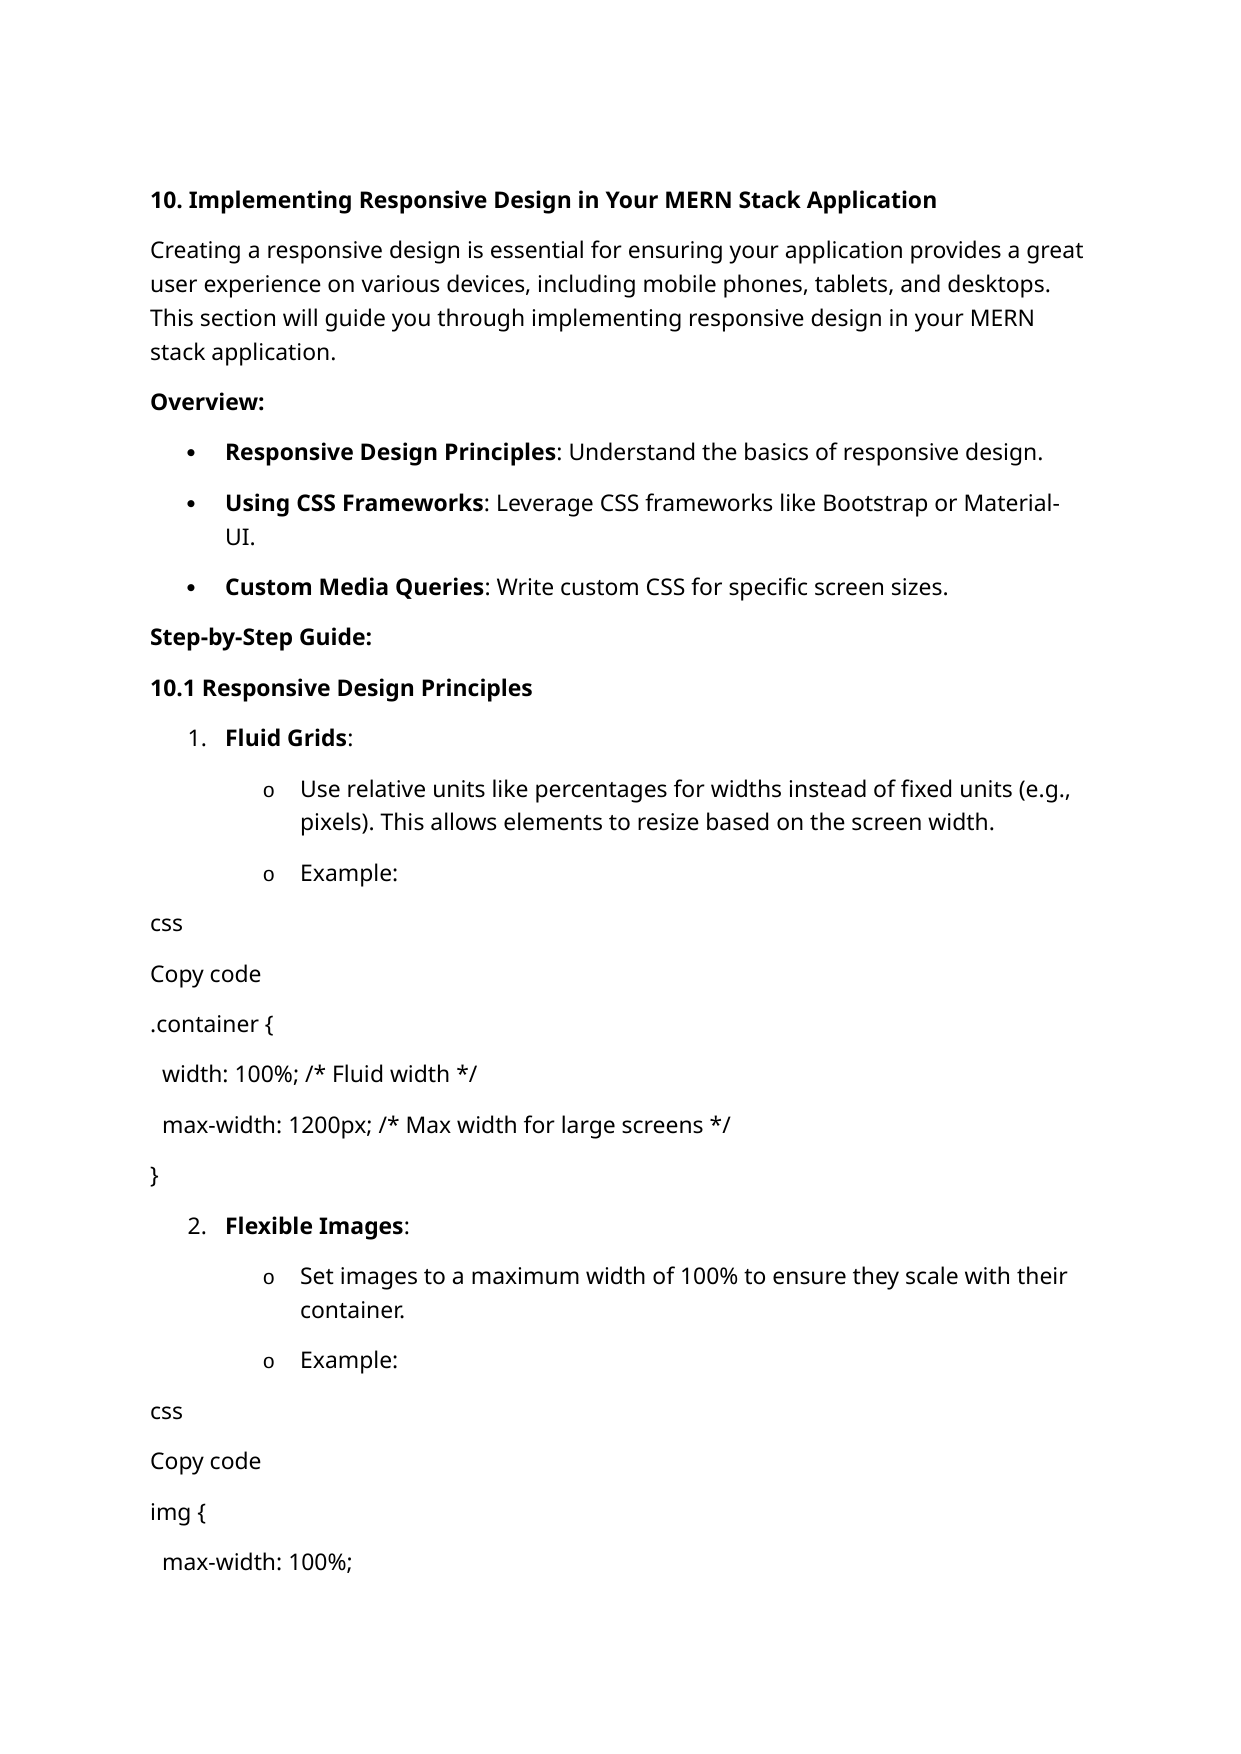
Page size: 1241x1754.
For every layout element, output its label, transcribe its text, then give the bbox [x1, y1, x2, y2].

list Custom Media Queries: Write custom CSS for specific screen sizes. [187, 571, 1090, 602]
text width: 100%; /* Fluid width */ [150, 1058, 1090, 1089]
text css [150, 1394, 1090, 1426]
list Example: [262, 1344, 1090, 1375]
text Copy code [150, 957, 1090, 989]
list Set images to a maximum width of 100% to ensure they scale with their container. [262, 1260, 1090, 1325]
list Using CSS Frameworks: Leverage CSS frameworks like Bootstrap or Material-UI. [187, 487, 1090, 552]
text } [150, 1159, 1090, 1190]
list Responsive Design Principles: Understand the basics of responsive design. [187, 436, 1090, 467]
text max-width: 1200px; /* Max width for large screens */ [150, 1109, 1090, 1140]
text Creating a responsive design is essential for ensuring your application provides a great user experience on various devices, including mobile phones, tablets, and desktops. This section will guide you through implementing responsive design in your MERN stack application. [150, 234, 1090, 367]
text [150, 150, 1090, 215]
list Flexible Images: [187, 1209, 1090, 1241]
text max-width: 100%; [150, 1546, 1090, 1577]
text Overview: [150, 386, 1090, 417]
text .container { [150, 1008, 1090, 1039]
text img { [150, 1495, 1090, 1527]
list Example: [262, 857, 1090, 888]
text css [150, 907, 1090, 938]
text Copy code [150, 1445, 1090, 1476]
list Use relative units like percentages for widths instead of fixed units (e.g., pixels). This allows elements to resize based on the screen width. [262, 772, 1090, 837]
text 10.1 Responsive Design Principles [150, 672, 1090, 703]
text Step-by-Step Guide: [150, 621, 1090, 652]
list Fluid Grids: [187, 722, 1090, 753]
